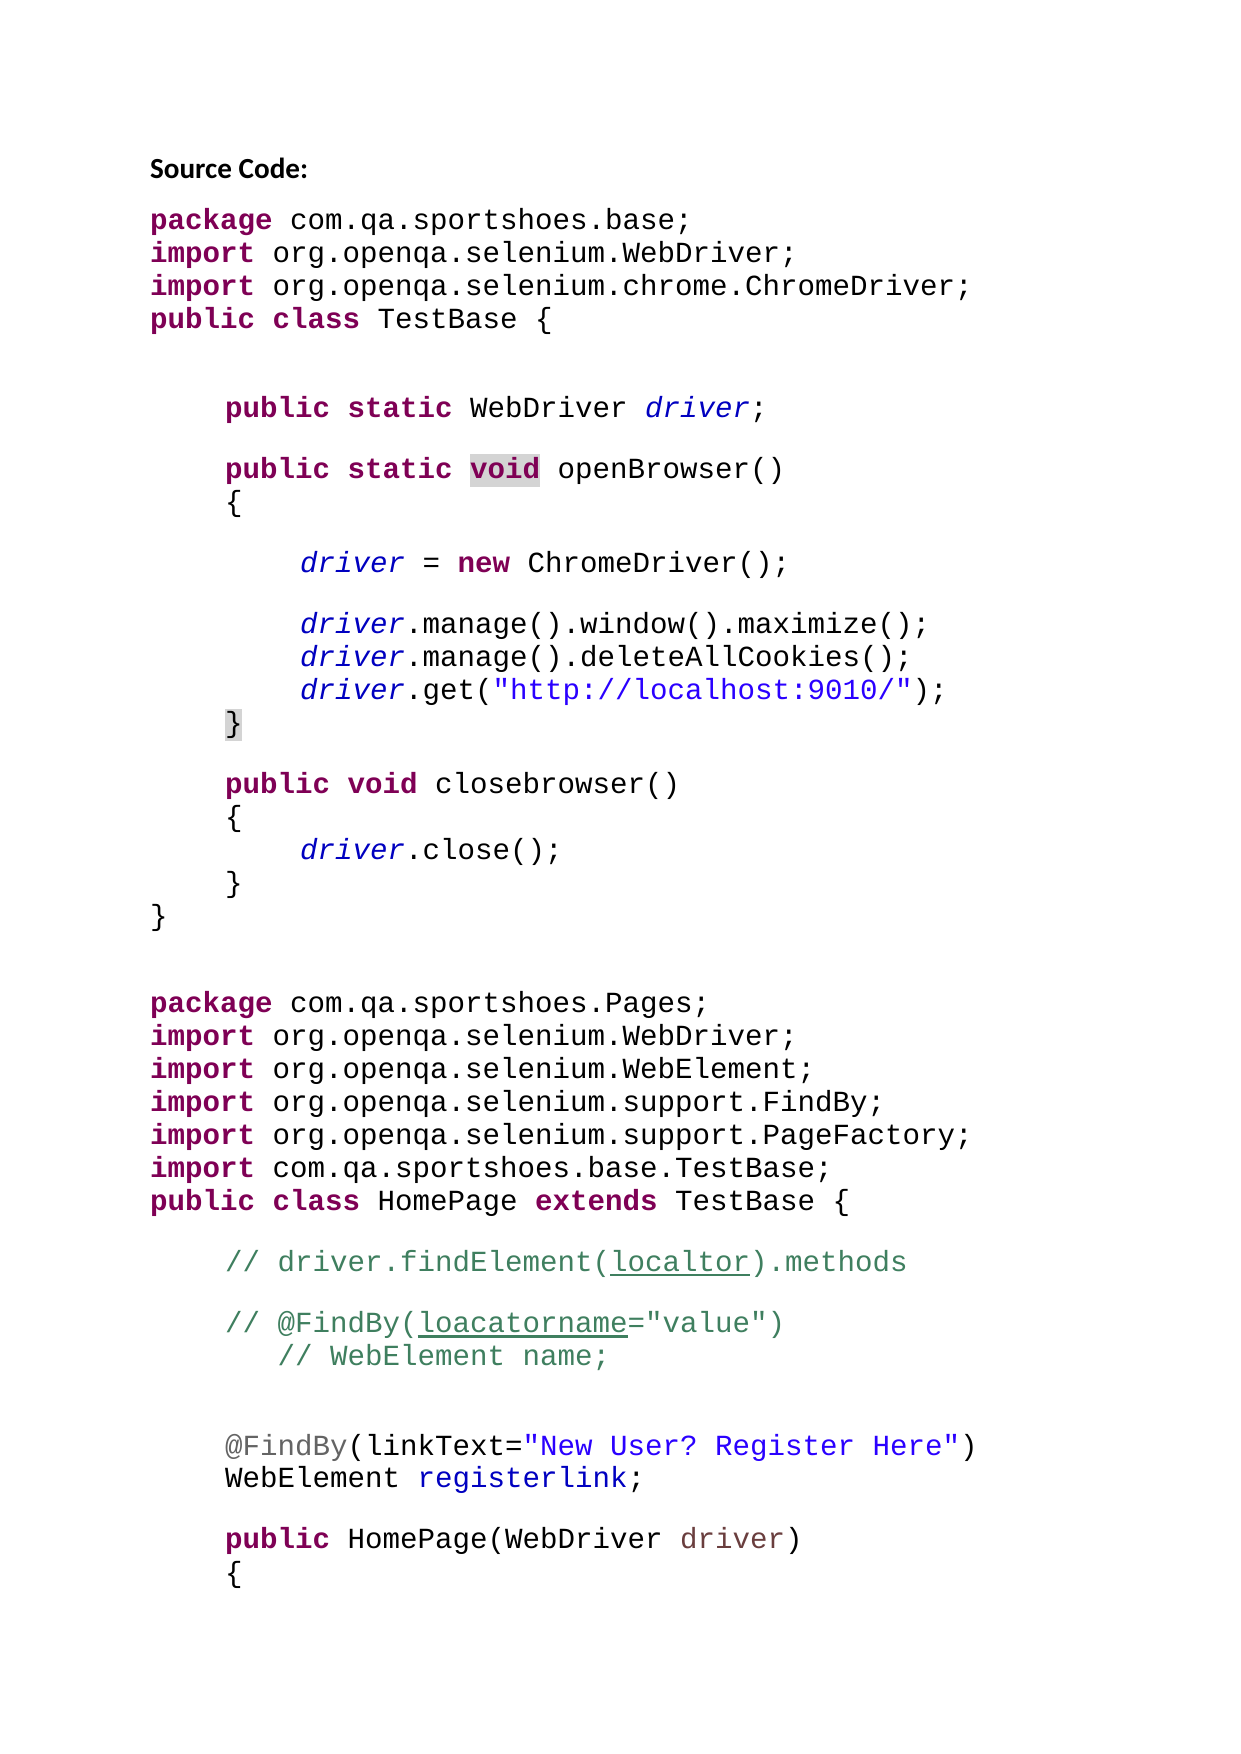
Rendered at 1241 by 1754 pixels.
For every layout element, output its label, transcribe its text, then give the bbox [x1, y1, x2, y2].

text import com.qa.sportshoes.base.TestBase; [150, 1153, 1090, 1186]
text // WebElement name; [150, 1342, 1090, 1374]
text public void closebrowser() [150, 769, 1090, 802]
text public static void openBrowser() [150, 454, 470, 487]
text public class HomePage extends TestBase { [150, 1186, 1090, 1219]
text public HomePage(WebDriver driver) [150, 1525, 1090, 1558]
text import org.openqa.selenium.WebElement; [150, 1054, 1090, 1087]
text driver.get("http://localhost:9010/"); [150, 675, 1090, 708]
text import org.openqa.selenium.WebDriver; [150, 1021, 1090, 1054]
text import org.openqa.selenium.support.PageFactory; [150, 1120, 1090, 1153]
text package com.qa.sportshoes.base; [150, 205, 1090, 238]
text @FindBy(linkText="New User? Register Here") [150, 1431, 1090, 1464]
text { [150, 487, 1090, 520]
text } [150, 708, 1090, 741]
text import org.openqa.selenium.support.FindBy; [150, 1087, 1090, 1120]
text } [150, 902, 1090, 934]
text } [150, 868, 1090, 902]
text driver = new ChromeDriver(); [150, 548, 1090, 581]
text public class TestBase { [150, 304, 1090, 337]
text public static WebDriver driver; [150, 393, 1090, 426]
text public static void openBrowser() [540, 454, 1090, 487]
text // @FindBy(loacatorname="value") [150, 1308, 1090, 1342]
text // driver.findElement(localtor).methods [150, 1247, 1090, 1281]
text driver.manage().deleteAllCookies(); [150, 642, 1090, 675]
text { [150, 802, 1090, 836]
text import org.openqa.selenium.WebDriver; [150, 238, 1090, 271]
text package com.qa.sportshoes.Pages; [150, 988, 1090, 1021]
text driver.close(); [150, 836, 1090, 868]
text WebElement registerlink; [150, 1464, 1090, 1497]
text { [150, 1558, 1090, 1591]
text driver.manage().window().maximize(); [150, 609, 1090, 642]
text import org.openqa.selenium.chrome.ChromeDriver; [150, 271, 1090, 304]
text Source Code: [150, 150, 1090, 186]
